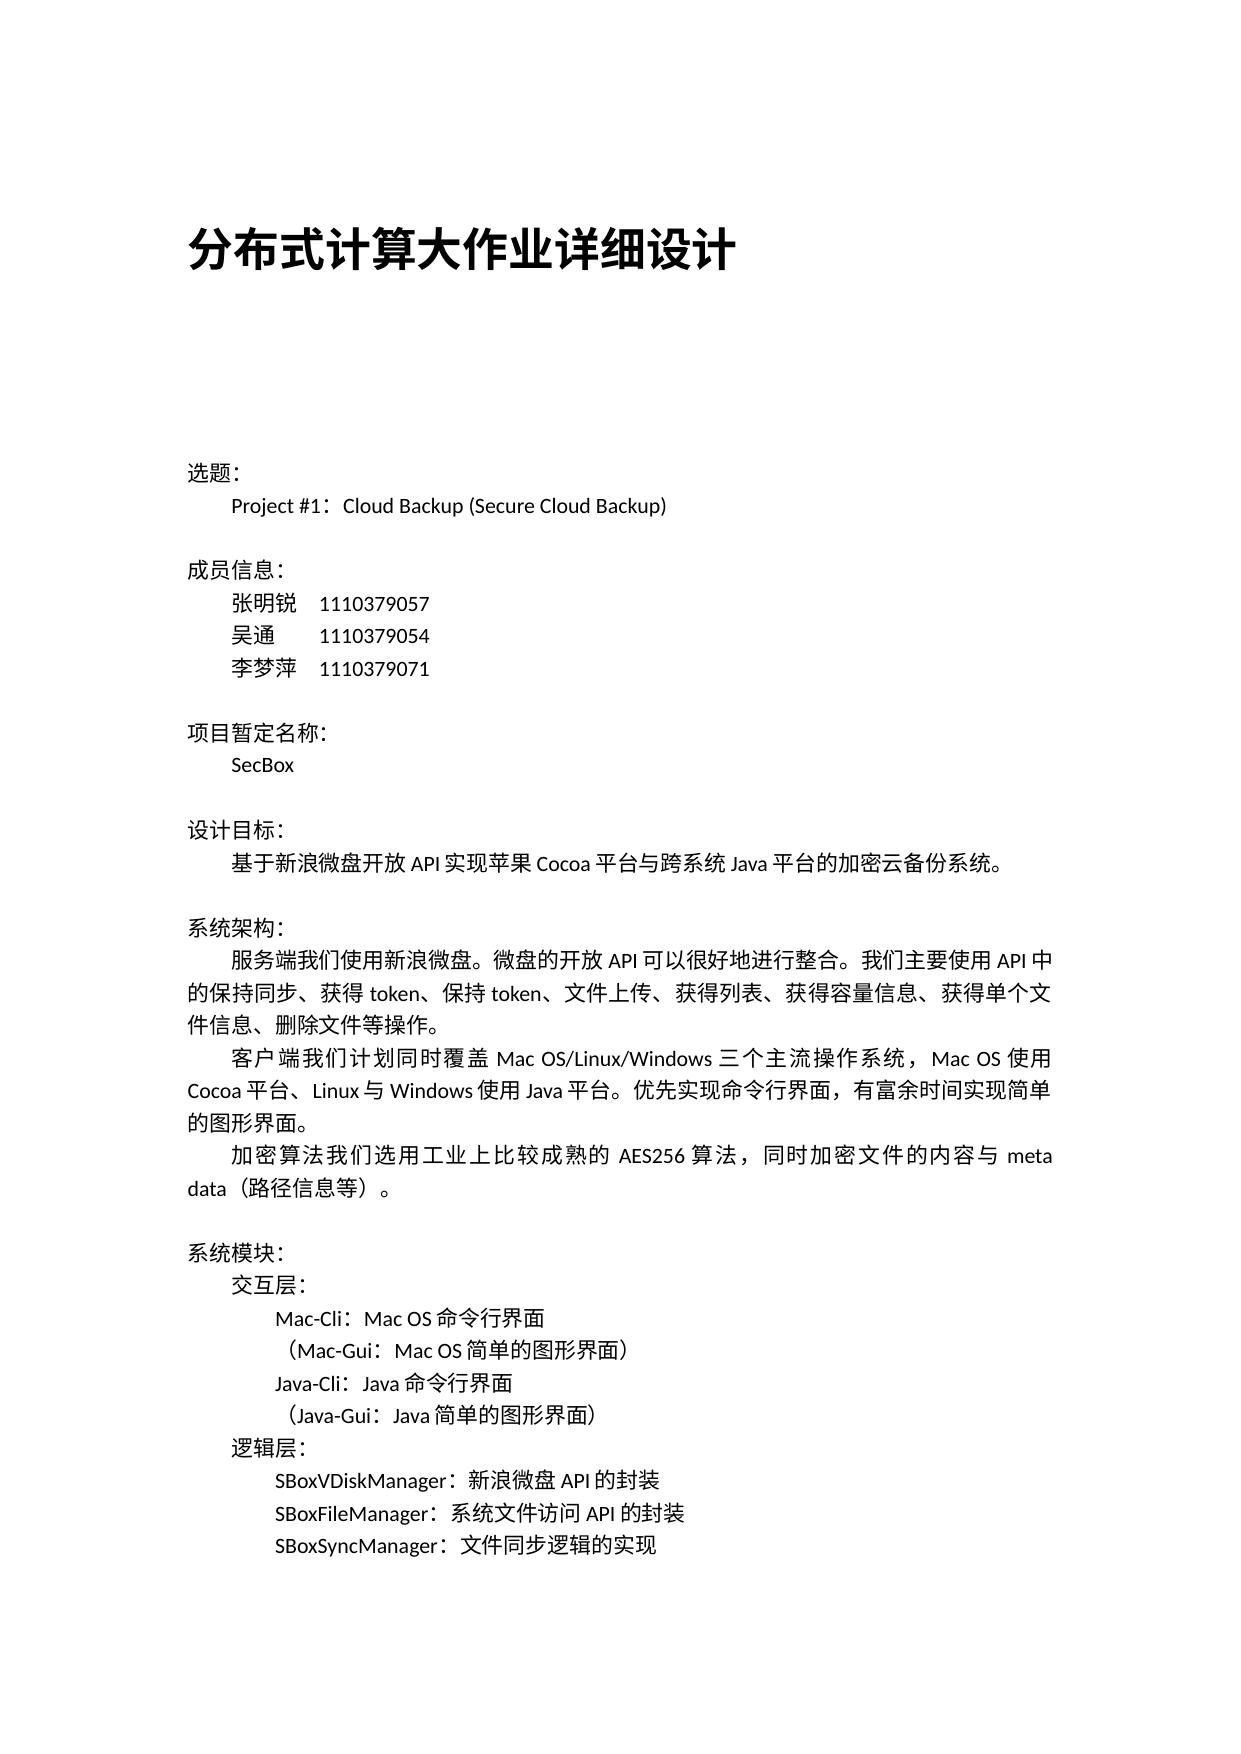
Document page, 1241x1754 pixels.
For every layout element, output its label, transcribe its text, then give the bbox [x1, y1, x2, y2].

text 逻辑层： [187, 1430, 1053, 1463]
text 系统模块： [187, 1235, 1053, 1268]
text 设计目标： [187, 813, 1053, 845]
text SBoxVDiskManager：新浪微盘API的封装 [187, 1463, 1053, 1495]
text 交互层： [187, 1268, 1053, 1300]
text Java-Cli：Java命令行界面 [187, 1365, 1053, 1398]
text 选题： [187, 455, 1053, 488]
text 加密算法我们选用工业上比较成熟的AES256算法，同时加密文件的内容与meta data（路径信息等）。 [187, 1138, 1053, 1203]
text Mac-Cli：Mac OS命令行界面 [187, 1300, 1053, 1333]
text 李梦萍 1110379071 [187, 650, 1053, 683]
text SBoxSyncManager：文件同步逻辑的实现 [187, 1528, 1053, 1560]
text 吴通 1110379054 [187, 618, 1053, 650]
text SBoxFileManager：系统文件访问API的封装 [187, 1495, 1053, 1528]
text 成员信息： [187, 553, 1053, 585]
text 基于新浪微盘开放API实现苹果Cocoa平台与跨系统Java平台的加密云备份系统。 [187, 845, 1053, 878]
text 张明锐 1110379057 [187, 585, 1053, 618]
text 客户端我们计划同时覆盖Mac OS/Linux/Windows三个主流操作系统，Mac OS使用Cocoa平台、Linux与Windows使用Java平台。优先实现命令行界面，有富余时间实现简单的图形界面。 [187, 1040, 1053, 1138]
text （Mac-Gui：Mac OS简单的图形界面） [187, 1333, 1053, 1365]
text SecBox [187, 748, 1053, 780]
subtitle 分布式计算大作业详细设计 [187, 197, 1053, 295]
text 系统架构： [187, 910, 1053, 943]
text 项目暂定名称： [187, 715, 1053, 748]
text （Java-Gui：Java简单的图形界面） [187, 1398, 1053, 1430]
text 服务端我们使用新浪微盘。微盘的开放API可以很好地进行整合。我们主要使用API中的保持同步、获得token、保持token、文件上传、获得列表、获得容量信息、获得单个文件信息、删除文件等操作。 [187, 943, 1053, 1040]
text Project #1：Cloud Backup (Secure Cloud Backup) [187, 488, 1053, 520]
